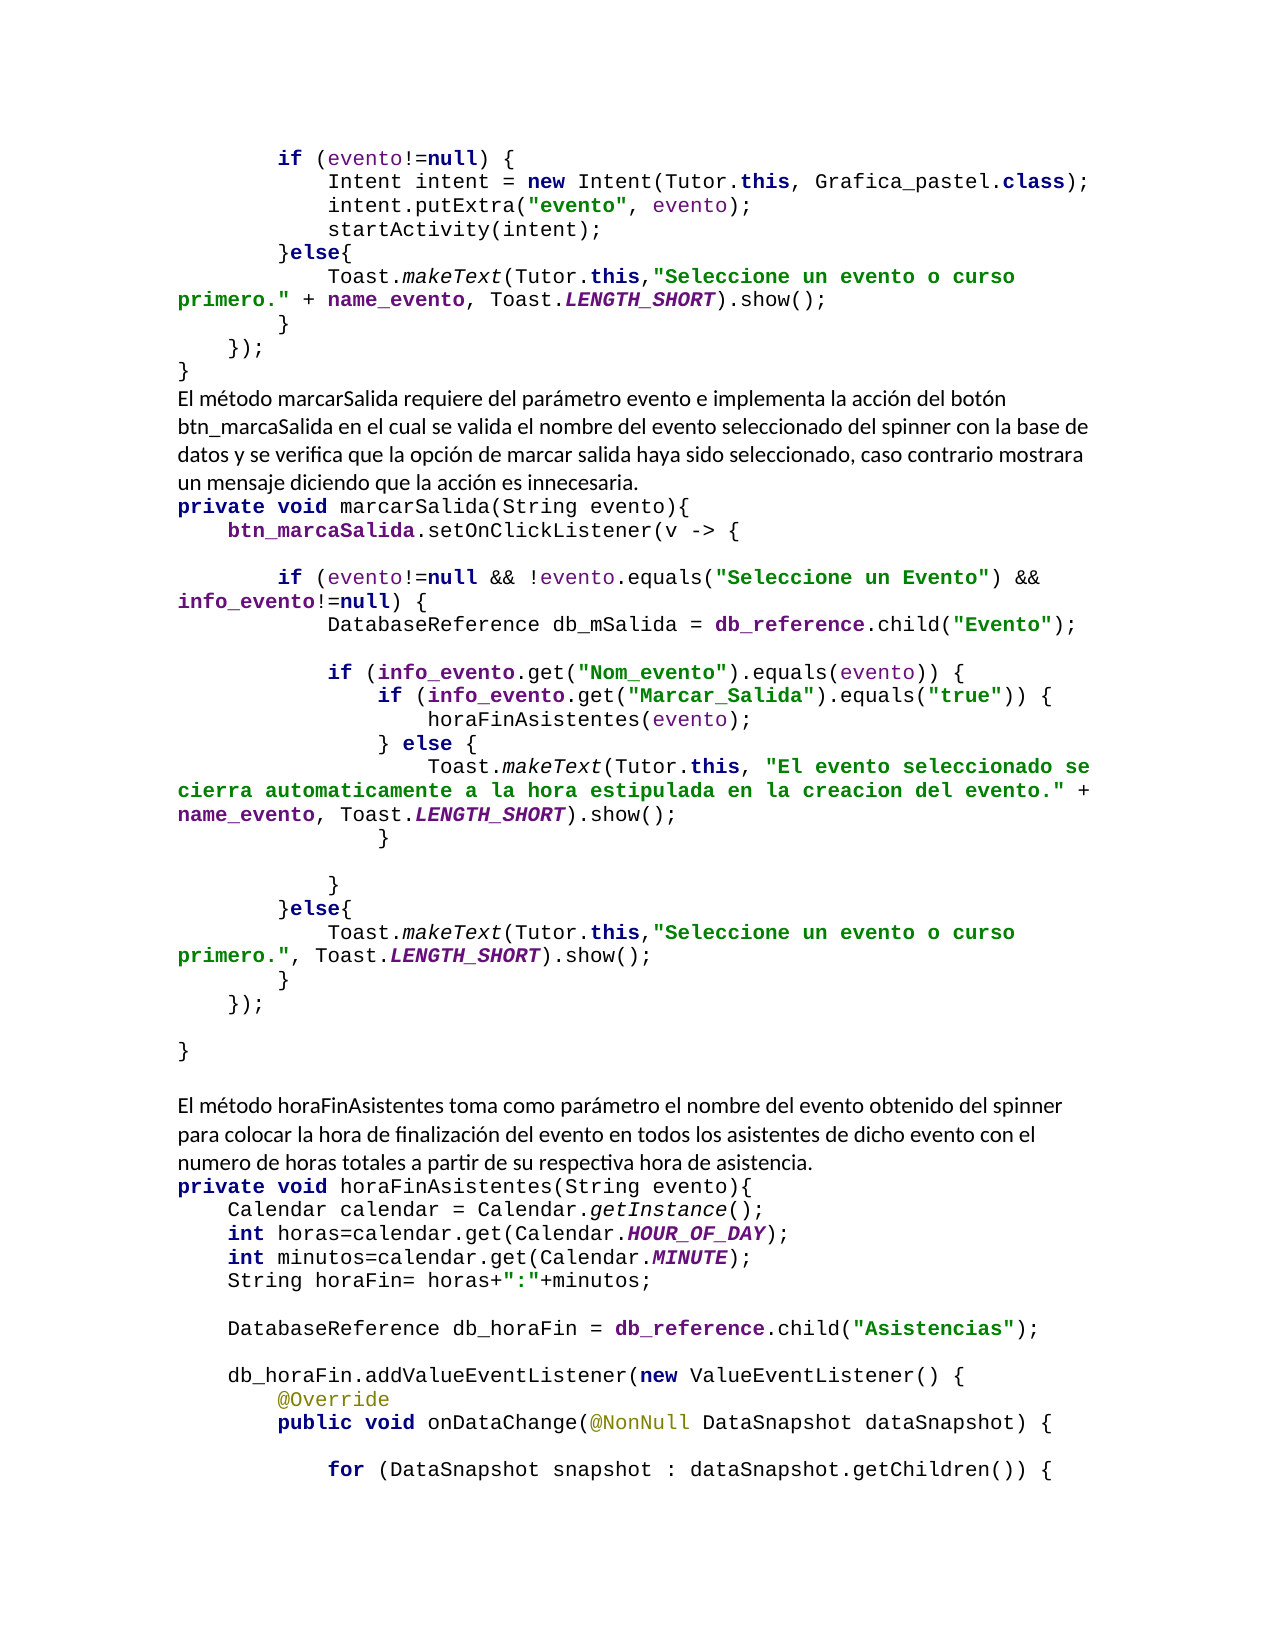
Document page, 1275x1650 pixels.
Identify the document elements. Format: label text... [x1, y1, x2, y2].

text El método marcarSalida requiere del parámetro evento e implementa la acción del botón btn_marcaSalida en el cual se valida el nombre del evento seleccionado del spinner con la base de datos y se verifica que la opción de marcar salida haya sido seleccionado, caso contrario mostrara un mensaje diciendo que la acción es innecesaria. [177, 384, 1098, 496]
text El método horaFinAsistentes toma como parámetro el nombre del evento obtenido del spinner para colocar la hora de finalización del evento en todos los asistentes de dicho evento con el numero de horas totales a partir de su respectiva hora de asistencia. [177, 1092, 1098, 1176]
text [177, 1176, 1098, 1483]
text private void marcarSalida(String evento){ btn_marcaSalida.setOnClickListener(v -> { if (evento!=null && !evento.equals("Seleccione un Evento") && info_evento!=null) { DatabaseReference db_mSalida = db_reference.child("Evento"); if (info_evento.get("Nom_evento").equals(evento)) { if (info_evento.get("Marcar_Salida").equals("true")) { horaFinAsistentes(evento); } else { Toast.makeText(Tutor.this, "El evento seleccionado se cierra automaticamente a la hora estipulada en la creacion del evento." + name_evento, Toast.LENGTH_SHORT).show(); } } }else{ Toast.makeText(Tutor.this,"Seleccione un evento o curso primero.", Toast.LENGTH_SHORT).show(); } }); } [177, 496, 1098, 1064]
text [177, 148, 1098, 384]
